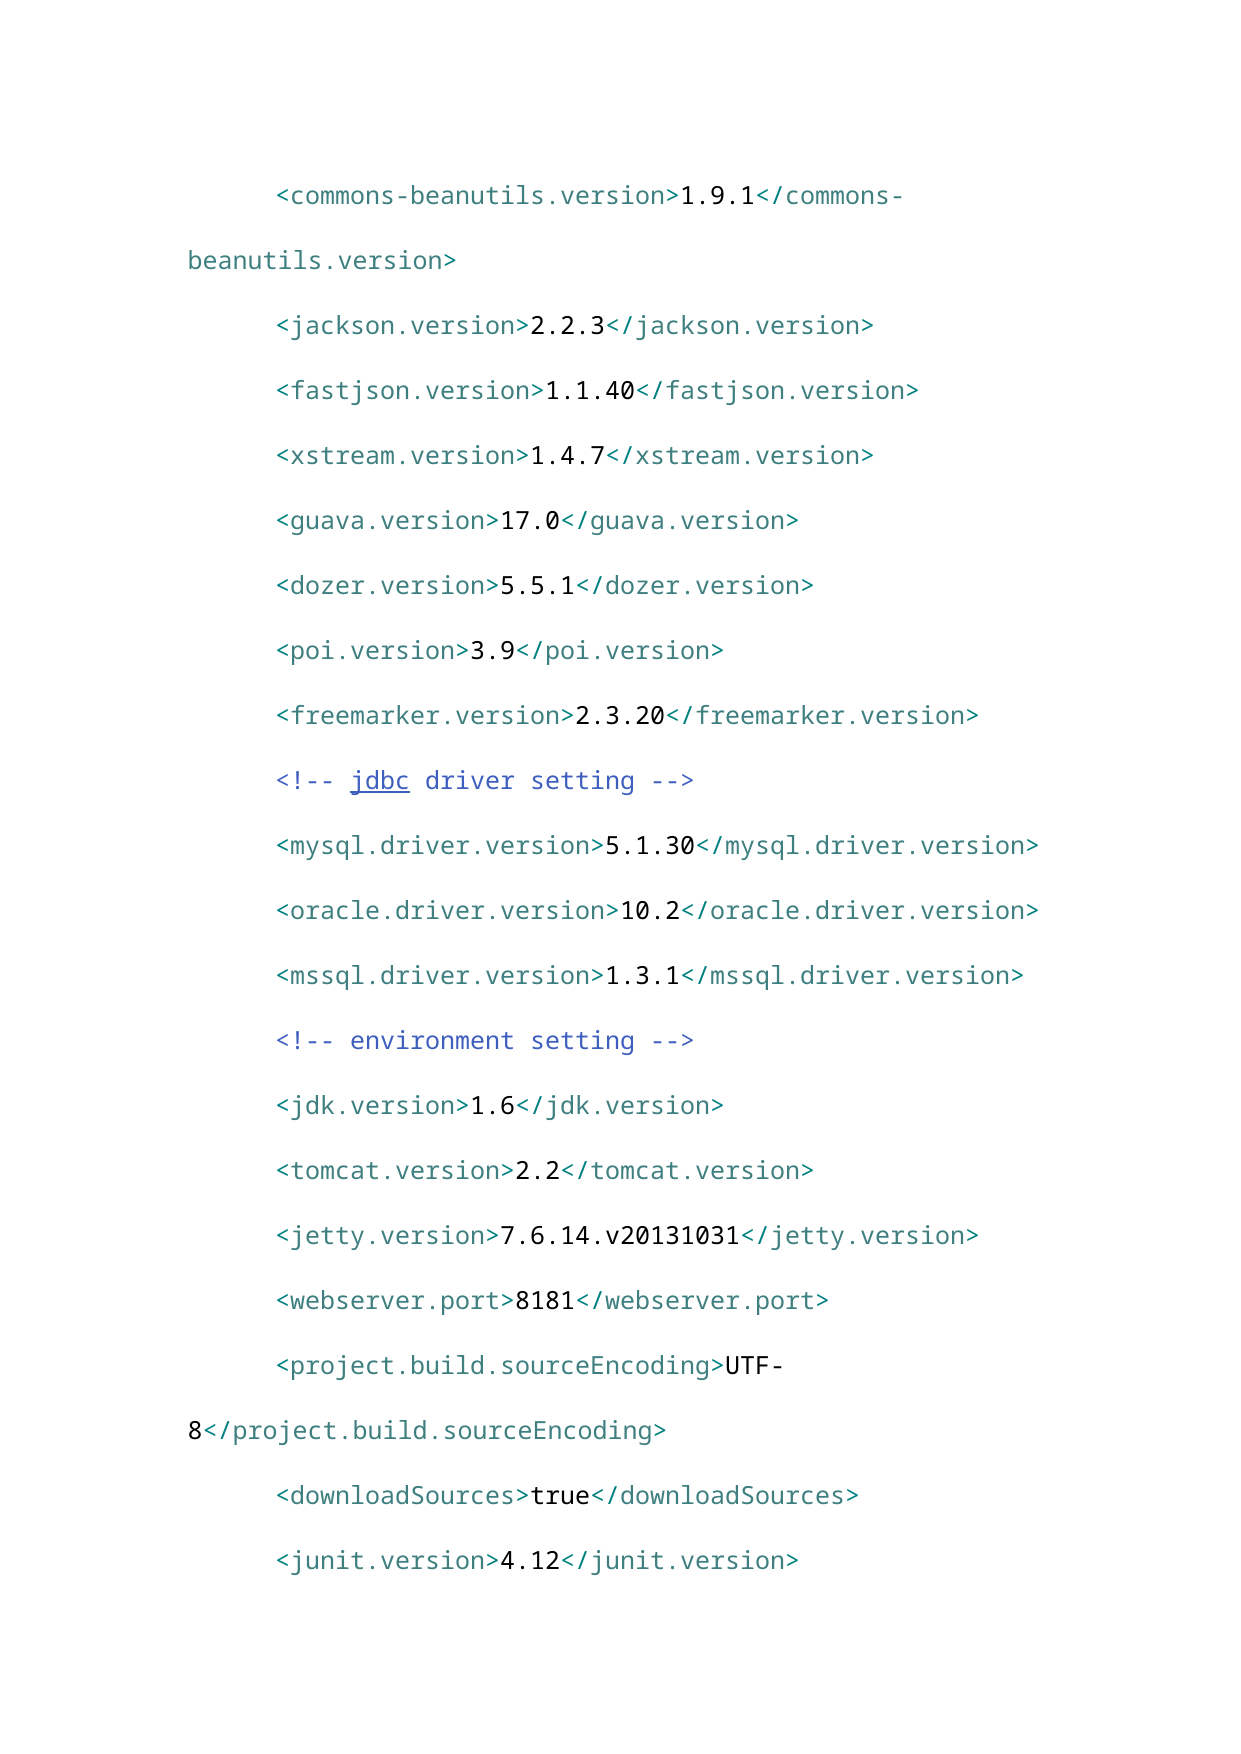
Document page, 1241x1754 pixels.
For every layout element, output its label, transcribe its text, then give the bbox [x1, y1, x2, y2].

text <project.build.sourceEncoding>UTF-8</project.build.sourceEncoding> [187, 1332, 1053, 1462]
text <guava.version>17.0</guava.version> [187, 487, 1053, 552]
text <!-- jdbc driver setting --> [187, 747, 1053, 812]
text <jackson.version>2.2.3</jackson.version> [187, 292, 1053, 357]
text <!-- environment setting --> [187, 1007, 1053, 1072]
text <poi.version>3.9</poi.version> [187, 617, 1053, 682]
text <downloadSources>true</downloadSources> [187, 1462, 1053, 1527]
text <mysql.driver.version>5.1.30</mysql.driver.version> [187, 812, 1053, 877]
text <commons-beanutils.version>1.9.1</commons-beanutils.version> [187, 162, 1053, 292]
text <fastjson.version>1.1.40</fastjson.version> [187, 357, 1053, 422]
text <junit.version>4.12</junit.version> [187, 1527, 1053, 1592]
text <jetty.version>7.6.14.v20131031</jetty.version> [187, 1202, 1053, 1267]
text <xstream.version>1.4.7</xstream.version> [187, 422, 1053, 487]
text <webserver.port>8181</webserver.port> [187, 1267, 1053, 1332]
text <dozer.version>5.5.1</dozer.version> [187, 552, 1053, 617]
text <freemarker.version>2.3.20</freemarker.version> [187, 682, 1053, 747]
text <tomcat.version>2.2</tomcat.version> [187, 1137, 1053, 1202]
text <mssql.driver.version>1.3.1</mssql.driver.version> [187, 942, 1053, 1007]
text <jdk.version>1.6</jdk.version> [187, 1072, 1053, 1137]
text <oracle.driver.version>10.2</oracle.driver.version> [187, 877, 1053, 942]
